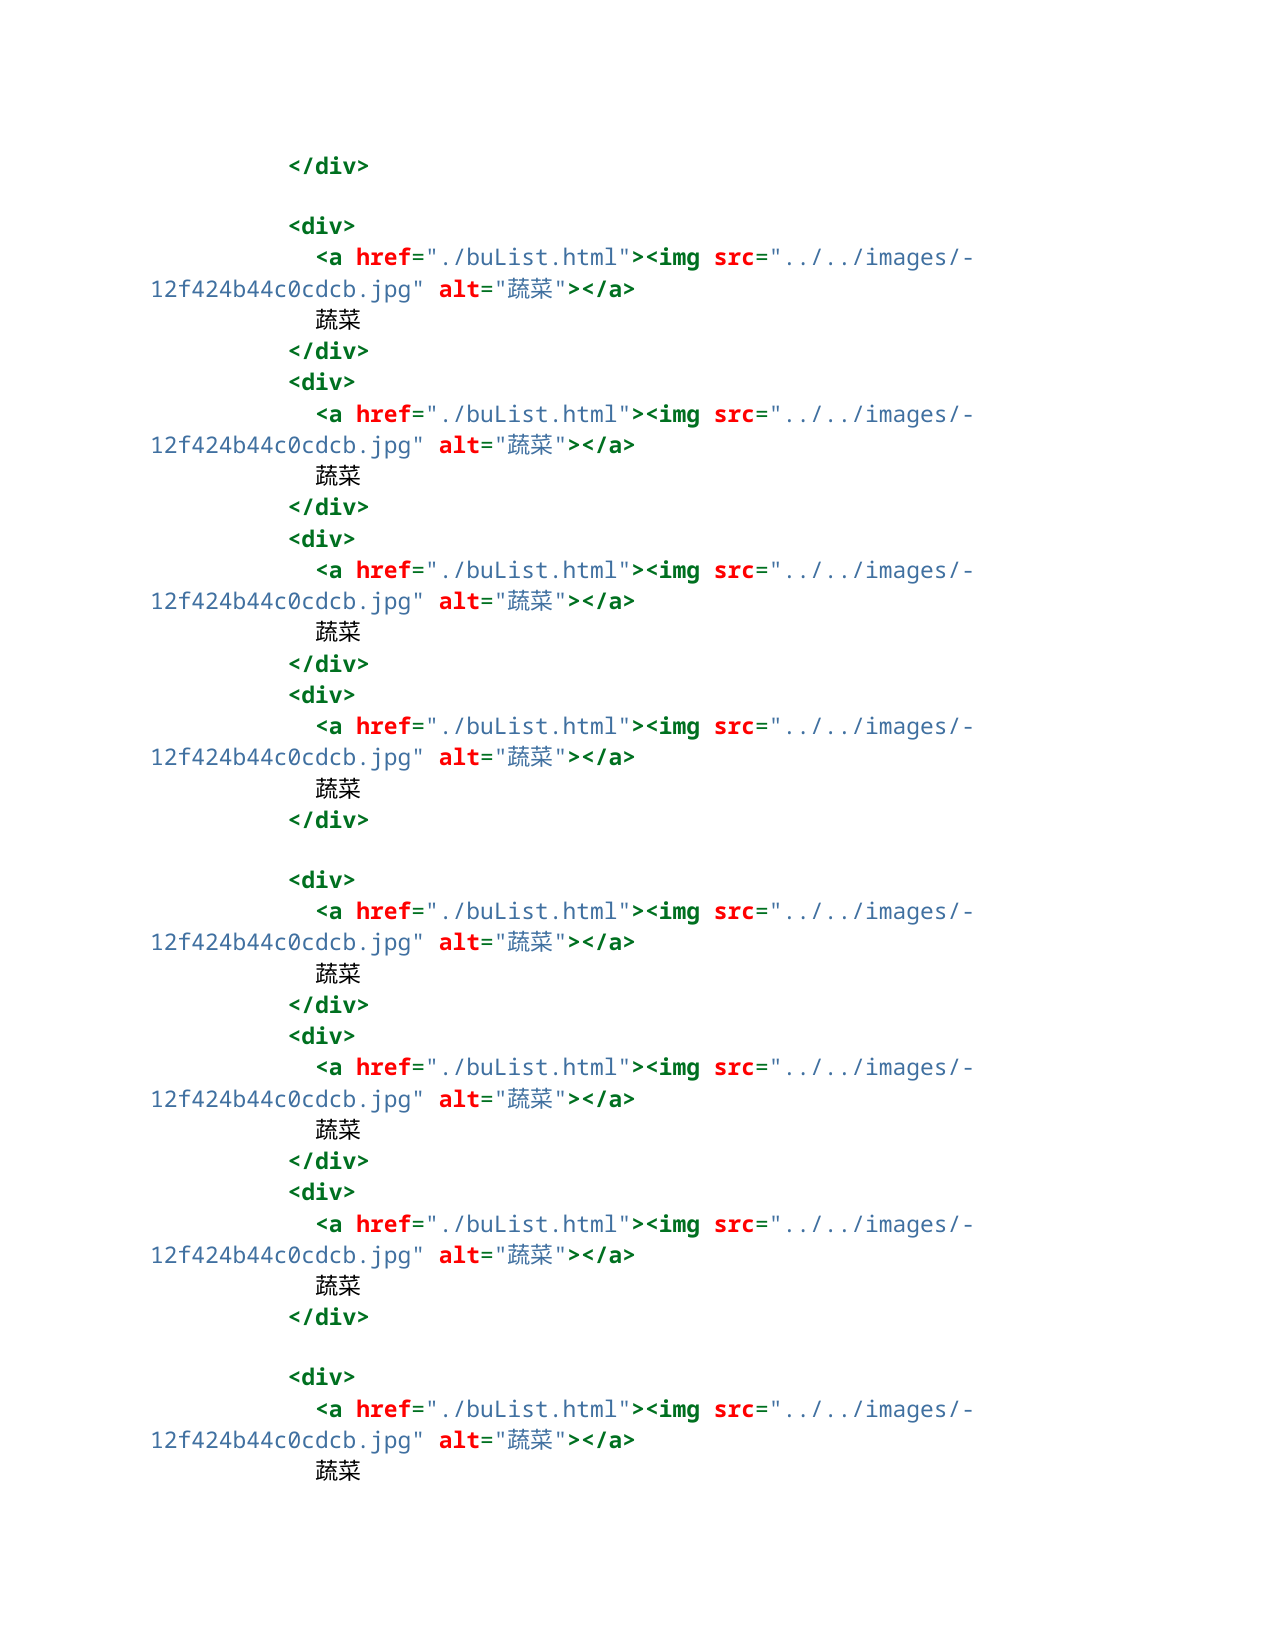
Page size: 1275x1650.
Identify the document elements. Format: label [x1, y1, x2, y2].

text [150, 150, 1125, 1486]
